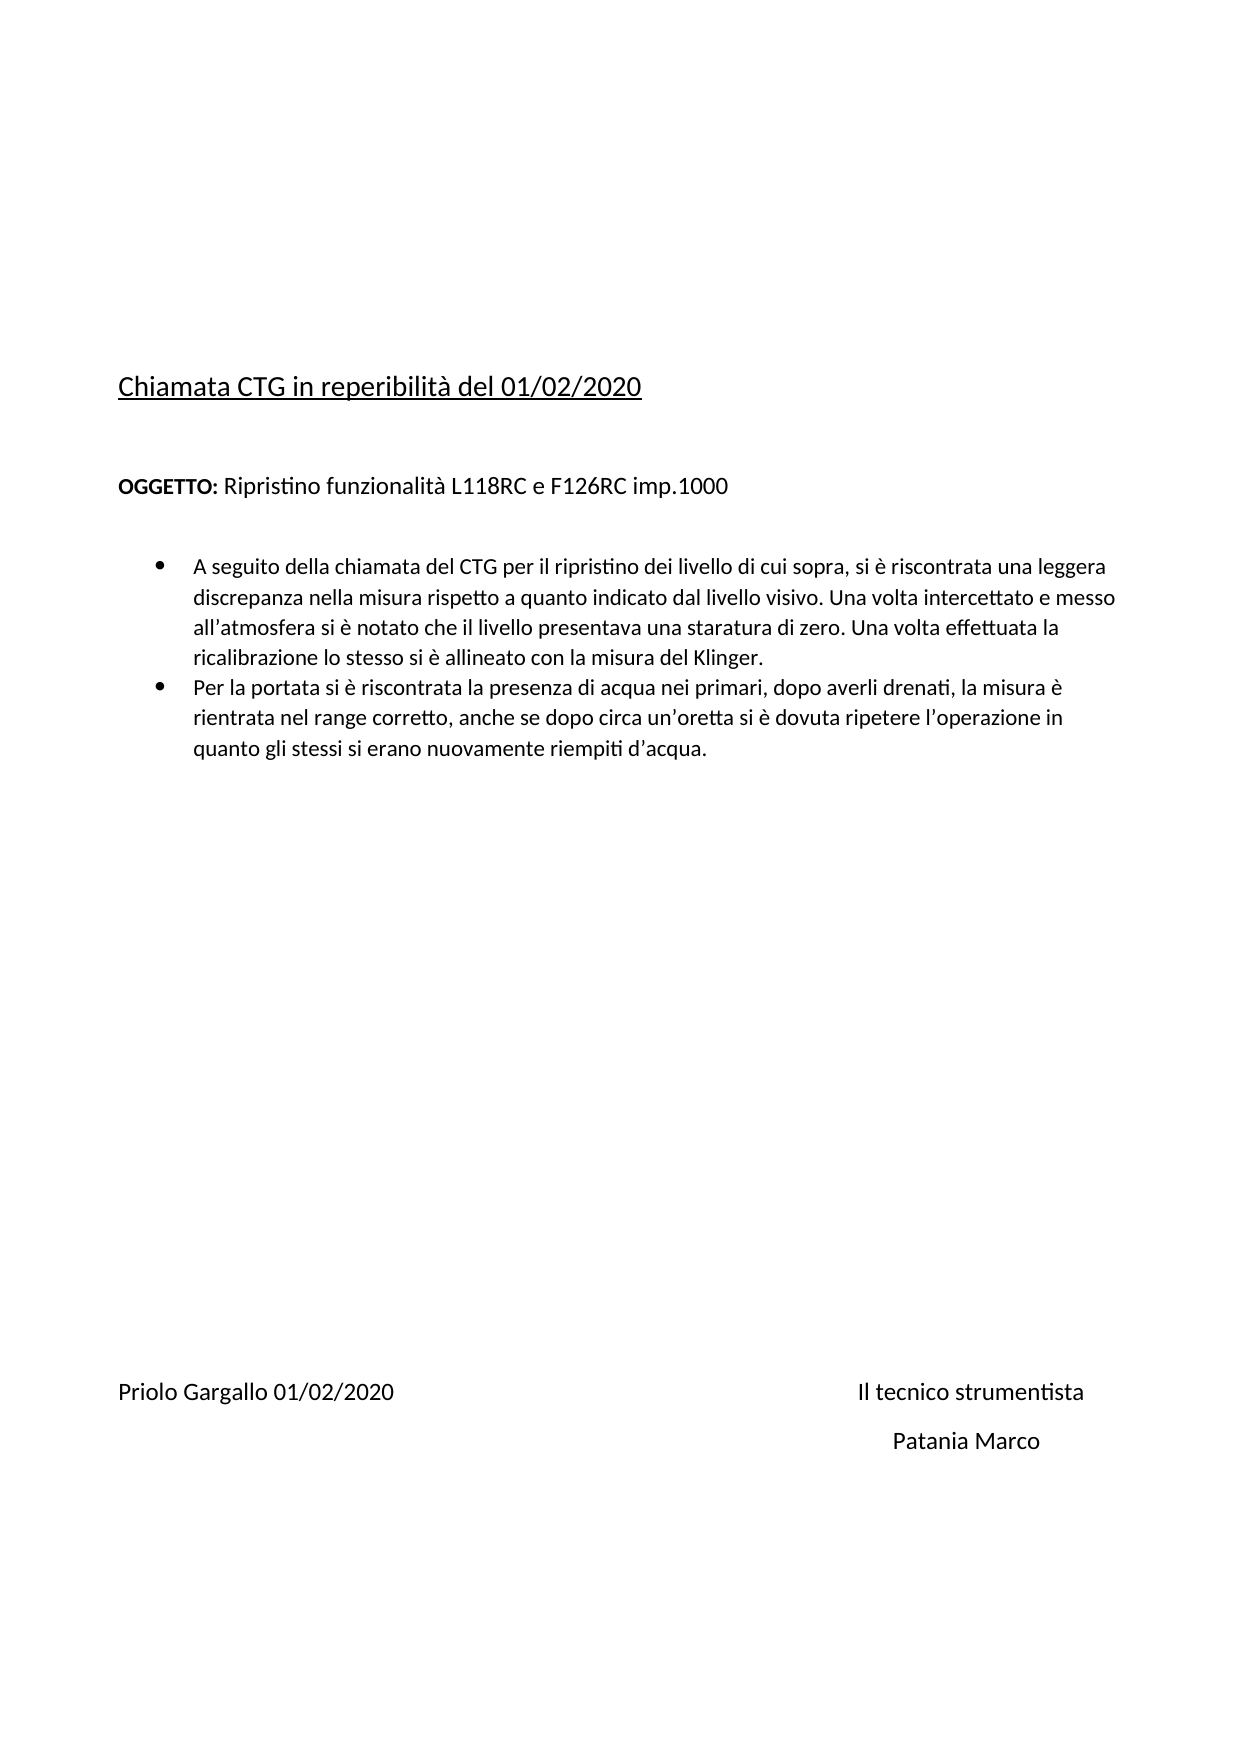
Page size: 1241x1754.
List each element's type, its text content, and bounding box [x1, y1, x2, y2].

text Chiamata CTG in reperibilità del 01/02/2020 [118, 368, 1122, 404]
text Patania Marco [118, 1425, 1122, 1456]
text Priolo Gargallo 01/02/2020 Il tecnico strumentista [118, 1376, 1122, 1406]
text OGGETTO: Ripristino funzionalità L118RC e F126RC imp.1000 [118, 470, 1122, 501]
list A seguito della chiamata del CTG per il ripristino dei livello di cui sopra, si è riscontrata una leggera discrepanza nella misura rispetto a quanto indicato dal livello visivo. Una volta intercettato e messo all’atmosfera si è notato che il livello presentava una staratura di zero. Una volta effettuata la ricalibrazione lo stesso si è allineato con la misura del Klinger. [156, 552, 1122, 671]
list Per la portata si è riscontrata la presenza di acqua nei primari, dopo averli drenati, la misura è rientrata nel range corretto, anche se dopo circa un’oretta si è dovuta ripetere l’operazione in quanto gli stessi si erano nuovamente riempiti d’acqua. [156, 673, 1122, 762]
